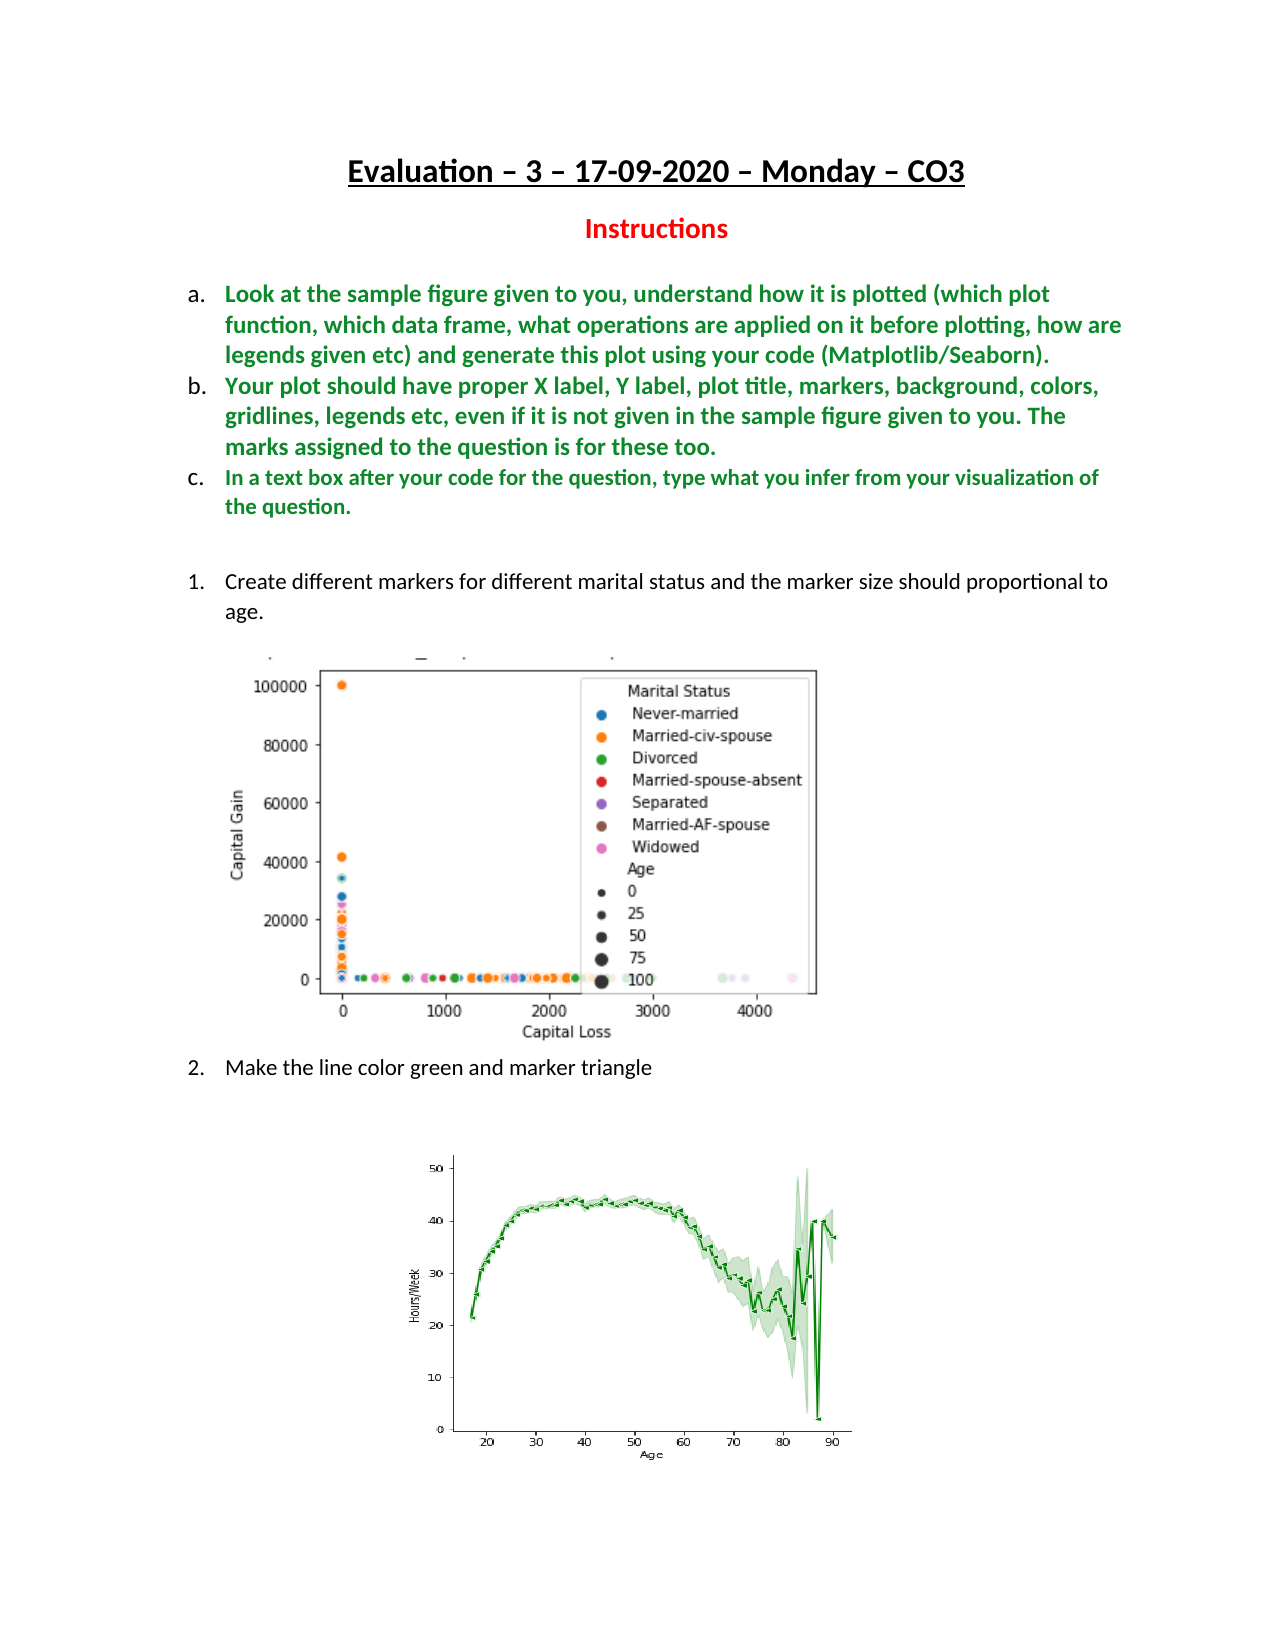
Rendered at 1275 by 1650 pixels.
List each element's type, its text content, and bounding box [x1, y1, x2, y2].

text Evaluation – 3 – 17-09-2020 – Monday – CO3 [187, 150, 1125, 191]
list Make the line color green and marker triangle [187, 1053, 1125, 1081]
list Your plot should have proper X label, Y label, plot title, markers, background, colors, gridlines, legends etc, even if it is not given in the sample figure given to you. The marks assigned to the question is for these too. [187, 370, 1125, 461]
list Look at the sample figure given to you, understand how it is plotted (which plot function, which data frame, what operations are applied on it before plotting, how are legends given etc) and generate this plot using your code (Matplotlib/Seaborn). [187, 278, 1125, 370]
text Instructions [187, 211, 1125, 246]
list Create different markers for different marital status and the marker size should proportional to age. [187, 567, 1125, 625]
list In a text box after your code for the question, type what you infer from your visualization of the question. [187, 461, 1125, 520]
picture [395, 1146, 880, 1472]
picture [225, 657, 838, 1051]
